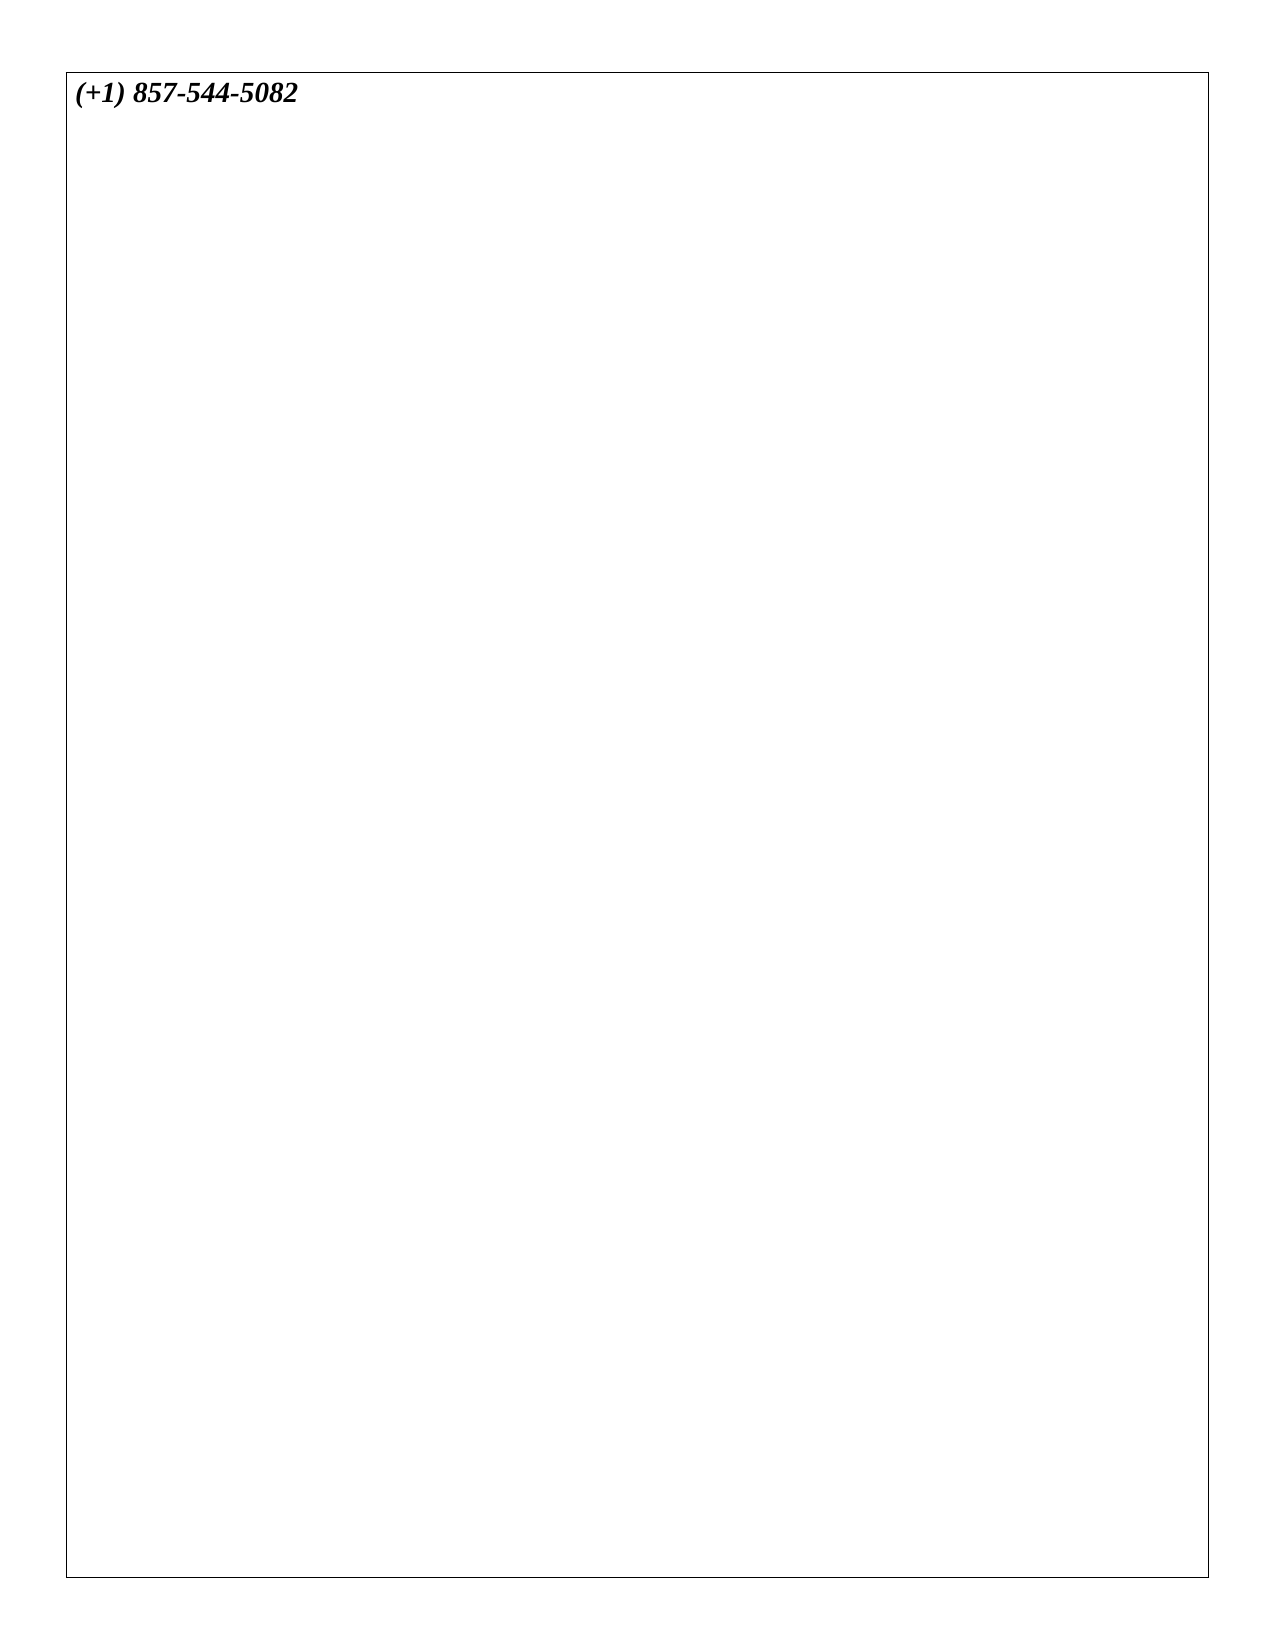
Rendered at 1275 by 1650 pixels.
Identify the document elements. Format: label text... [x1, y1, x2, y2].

text (+1) 857-544-5082 [75, 75, 1200, 108]
